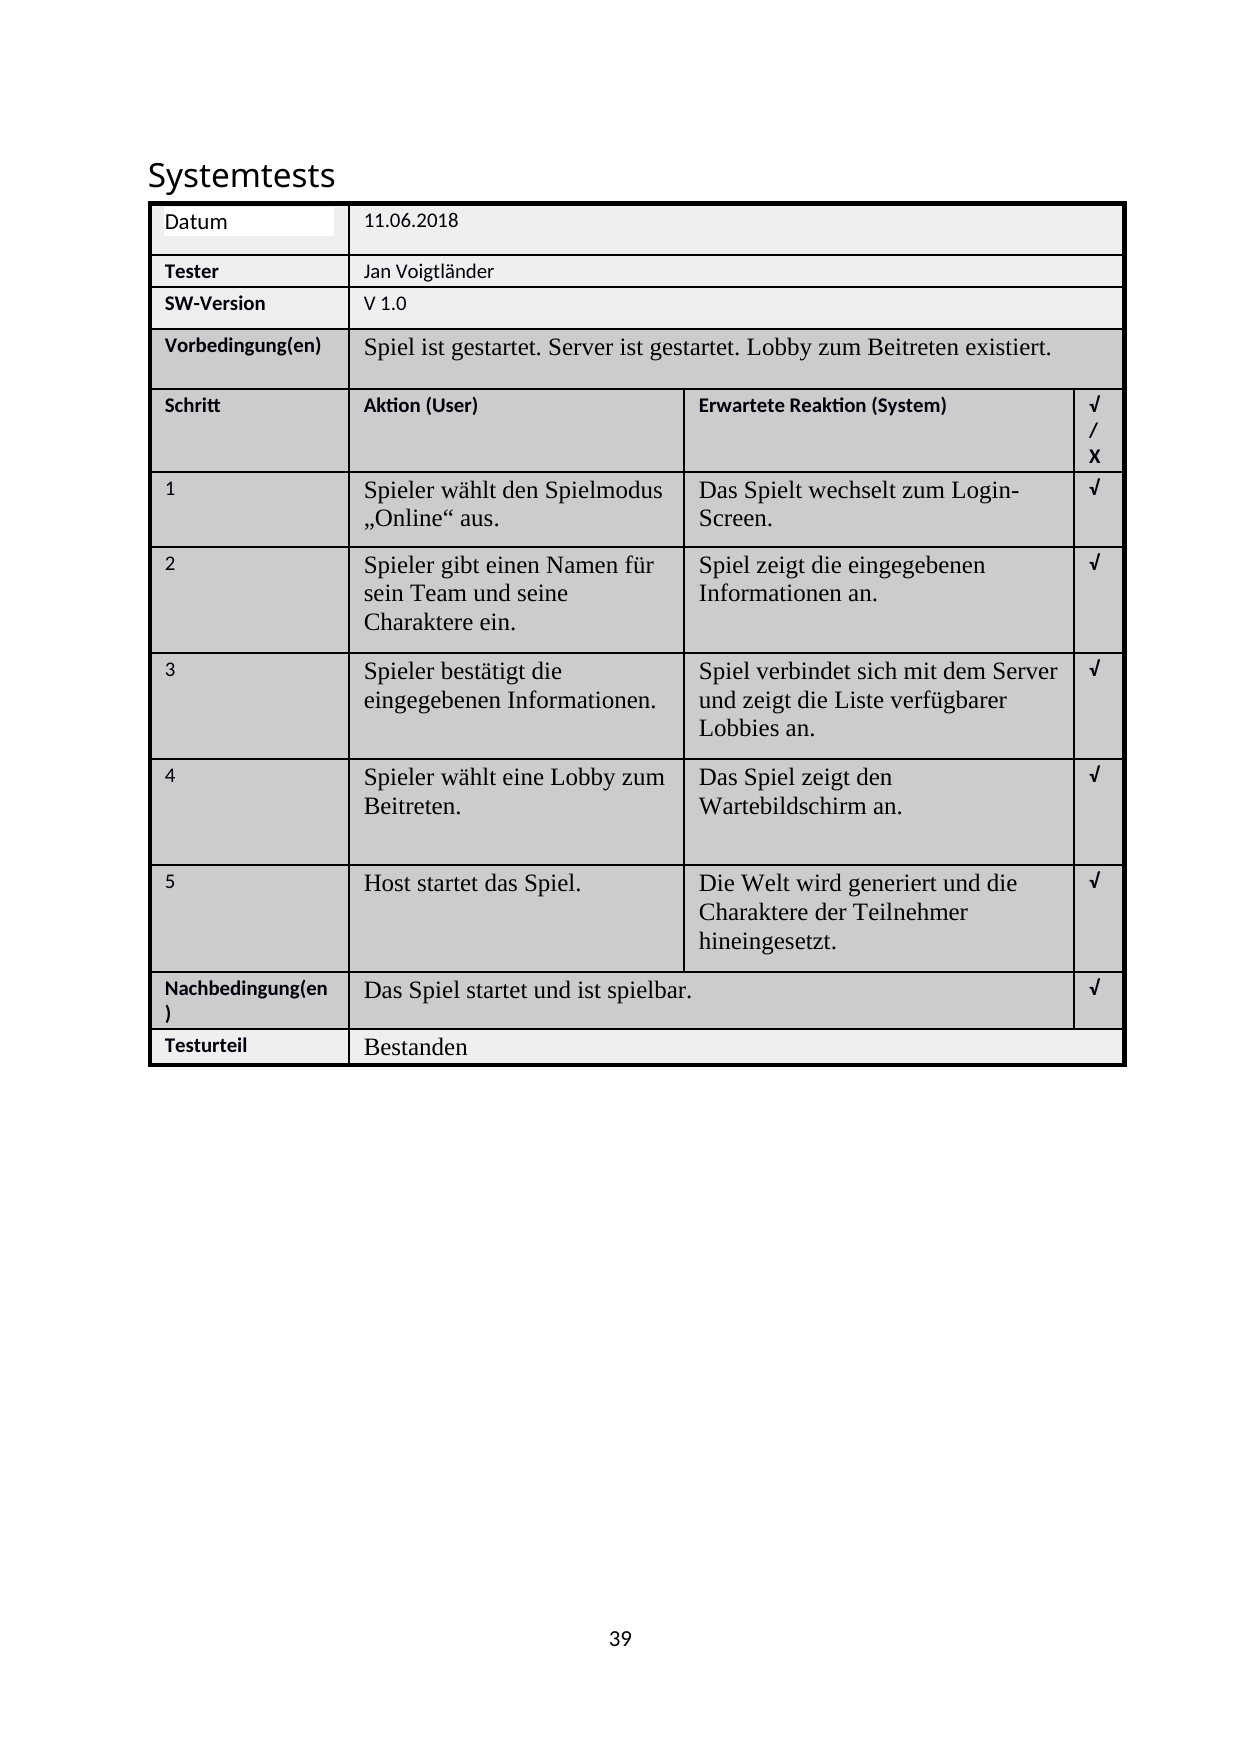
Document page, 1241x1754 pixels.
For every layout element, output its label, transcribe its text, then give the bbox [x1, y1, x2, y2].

table_cell Spieler wählt eine Lobby zum Beitreten. [350, 760, 683, 864]
table_cell 1 [152, 473, 348, 546]
table_cell √ [1075, 973, 1122, 1028]
table_cell Spiel ist gestartet. Server ist gestartet. Lobby zum Beitreten existiert. [350, 330, 1122, 388]
table_cell √ [1075, 866, 1122, 971]
table_cell Spieler gibt einen Namen für sein Team und seine Charaktere ein. [350, 548, 683, 652]
table_cell √ [1075, 760, 1122, 864]
table_cell 2 [152, 548, 348, 652]
table_cell Host startet das Spiel. [350, 866, 683, 971]
table_cell 4 [152, 760, 348, 864]
table_header 11.06.2018 [350, 206, 1122, 254]
table_cell Das Spiel startet und ist spielbar. [350, 973, 1073, 1028]
subtitle Systemtests [148, 152, 1093, 197]
table_header Datum [152, 206, 348, 254]
table_cell Schritt [152, 390, 348, 471]
table_cell Jan Voigtländer [350, 256, 1122, 286]
table_cell Nachbedingung(en) [152, 973, 348, 1028]
table_cell Aktion (User) [350, 390, 683, 471]
table_cell Vorbedingung(en) [152, 330, 348, 388]
table_cell √ [1075, 548, 1122, 652]
table_cell Das Spiel zeigt den Wartebildschirm an. [685, 760, 1073, 864]
table_cell Tester [152, 256, 348, 286]
table_cell Erwartete Reaktion (System) [685, 390, 1073, 471]
table_cell Spiel verbindet sich mit dem Server und zeigt die Liste verfügbarer Lobbies an. [685, 654, 1073, 758]
table_cell Spieler bestätigt die eingegebenen Informationen. [350, 654, 683, 758]
table_cell 3 [152, 654, 348, 758]
table_cell 5 [152, 866, 348, 971]
table_cell √ [1075, 654, 1122, 758]
table_cell Spiel zeigt die eingegebenen Informationen an. [685, 548, 1073, 652]
table_cell Bestanden [350, 1030, 1122, 1063]
table_cell Spieler wählt den Spielmodus „Online“ aus. [350, 473, 683, 546]
table_cell SW-Version [152, 288, 348, 328]
table_cell Testurteil [152, 1030, 348, 1063]
table_cell Das Spielt wechselt zum Login-Screen. [685, 473, 1073, 546]
table_cell √ / X [1075, 390, 1122, 471]
table_cell Die Welt wird generiert und die Charaktere der Teilnehmer hineingesetzt. [685, 866, 1073, 971]
table_cell √ [1075, 473, 1122, 546]
table_cell V 1.0 [350, 288, 1122, 328]
